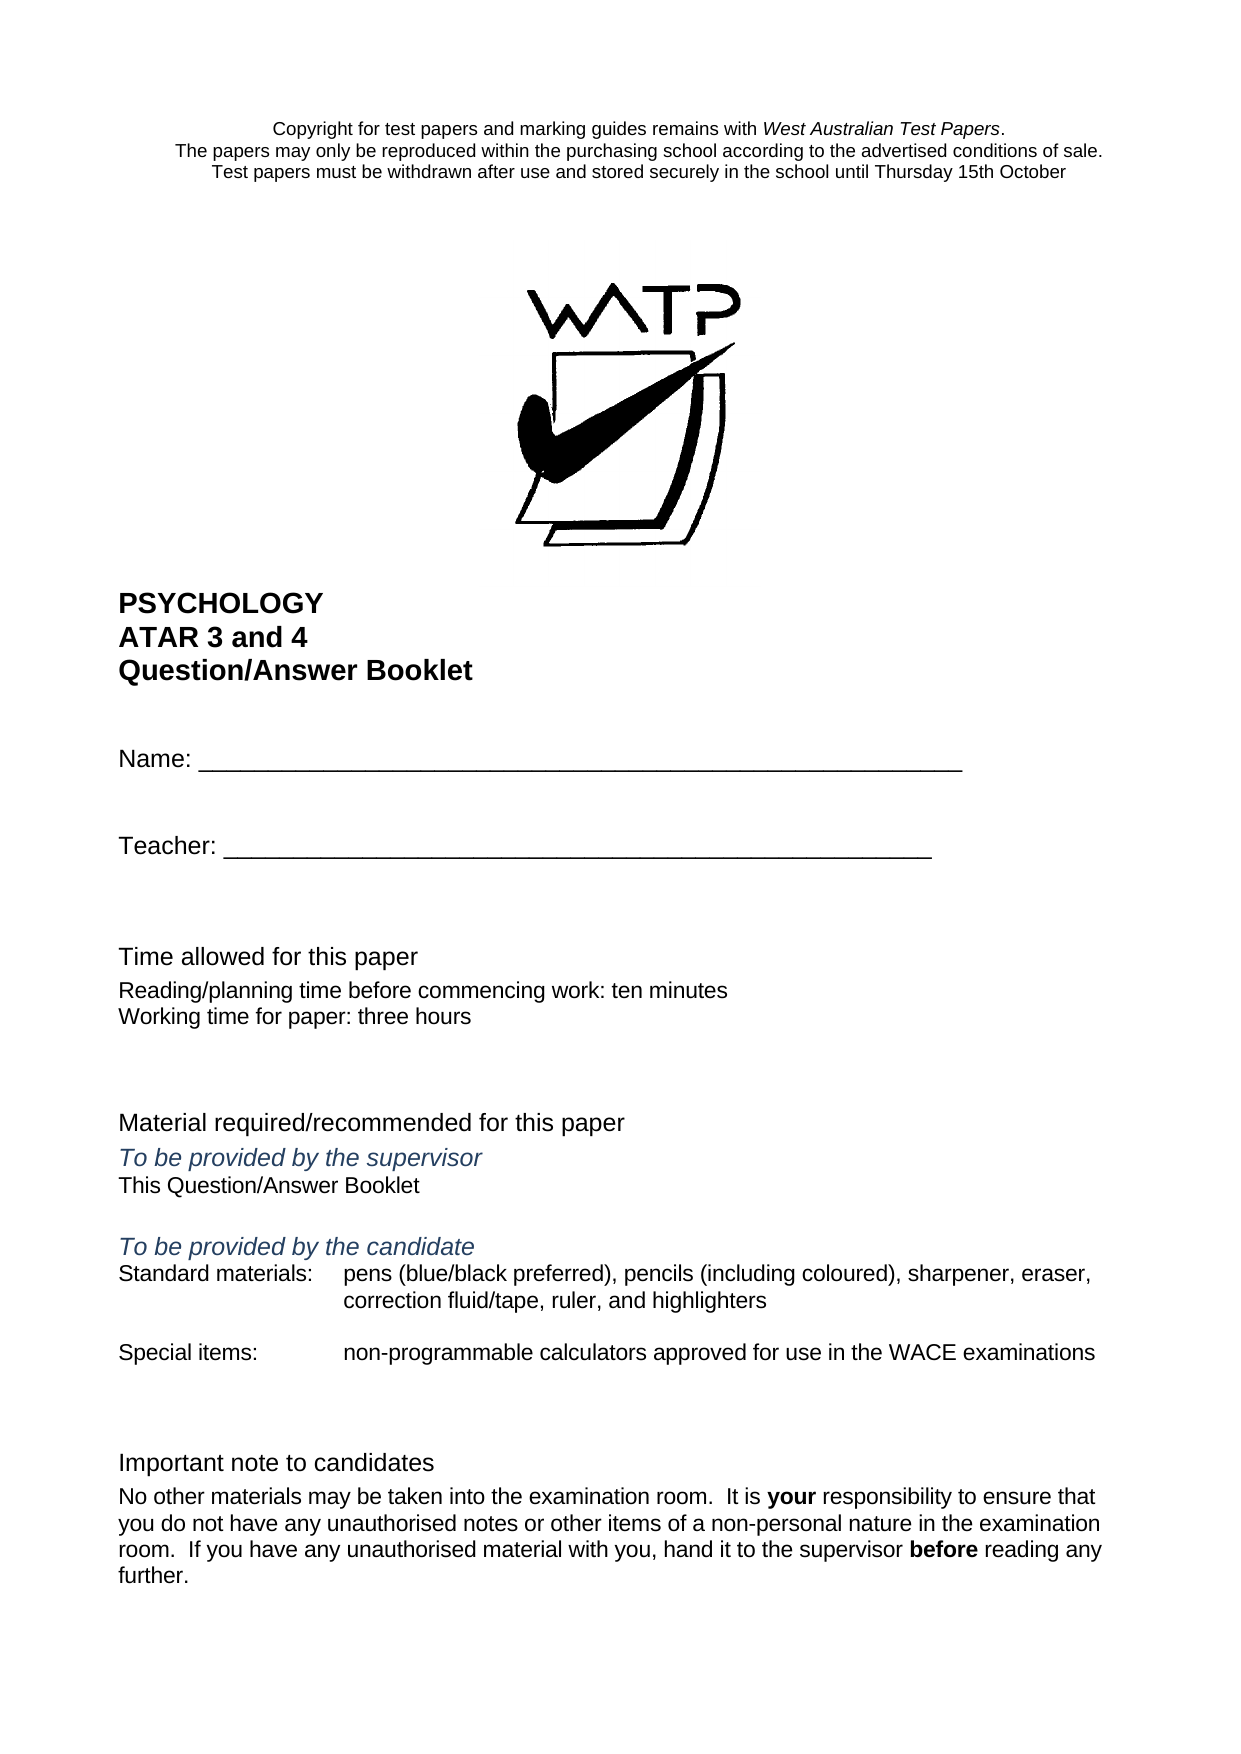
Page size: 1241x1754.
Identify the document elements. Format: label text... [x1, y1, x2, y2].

subtitle Time allowed for this paper [118, 942, 1122, 971]
text Special items: non-programmable calculators approved for use in the WACE examinations [118, 1339, 1122, 1366]
text PSYCHOLOGY [118, 586, 1122, 620]
text Reading/planning time before commencing work: ten minutes [118, 977, 1122, 1003]
text No other materials may be taken into the examination room. It is your responsibility to ensure that you do not have any unauthorised notes or other items of a non-personal nature in the examination room. If you have any unauthorised material with you, hand it to the supervisor before reading any further. [118, 1483, 1122, 1588]
text The papers may only be reproduced within the purchasing school according to the advertised conditions of sale. [156, 140, 1122, 161]
text Test papers must be withdrawn after use and stored securely in the school until Thursday 15th October [156, 161, 1122, 183]
text Teacher: ___________________________________________________ [118, 831, 1122, 859]
subtitle To be provided by the candidate [118, 1231, 1122, 1260]
text This Question/Answer Booklet [118, 1172, 1122, 1198]
text ATAR 3 and 4 [118, 620, 1122, 653]
subtitle Material required/recommended for this paper [118, 1108, 1122, 1137]
text Working time for paper: three hours [118, 1003, 1122, 1030]
text Copyright for test papers and marking guides remains with West Australian Test Papers. [156, 118, 1122, 140]
subtitle Important note to candidates [118, 1448, 1122, 1477]
text Question/Answer Booklet [118, 653, 1122, 687]
text Standard materials: pens (blue/black preferred), pencils (including coloured), sharpener, eraser, correction fluid/tape, ruler, and highlighters [118, 1260, 1122, 1313]
subtitle To be provided by the supervisor [118, 1143, 1122, 1172]
text Name: _______________________________________________________ [118, 744, 1122, 773]
picture [478, 240, 762, 587]
